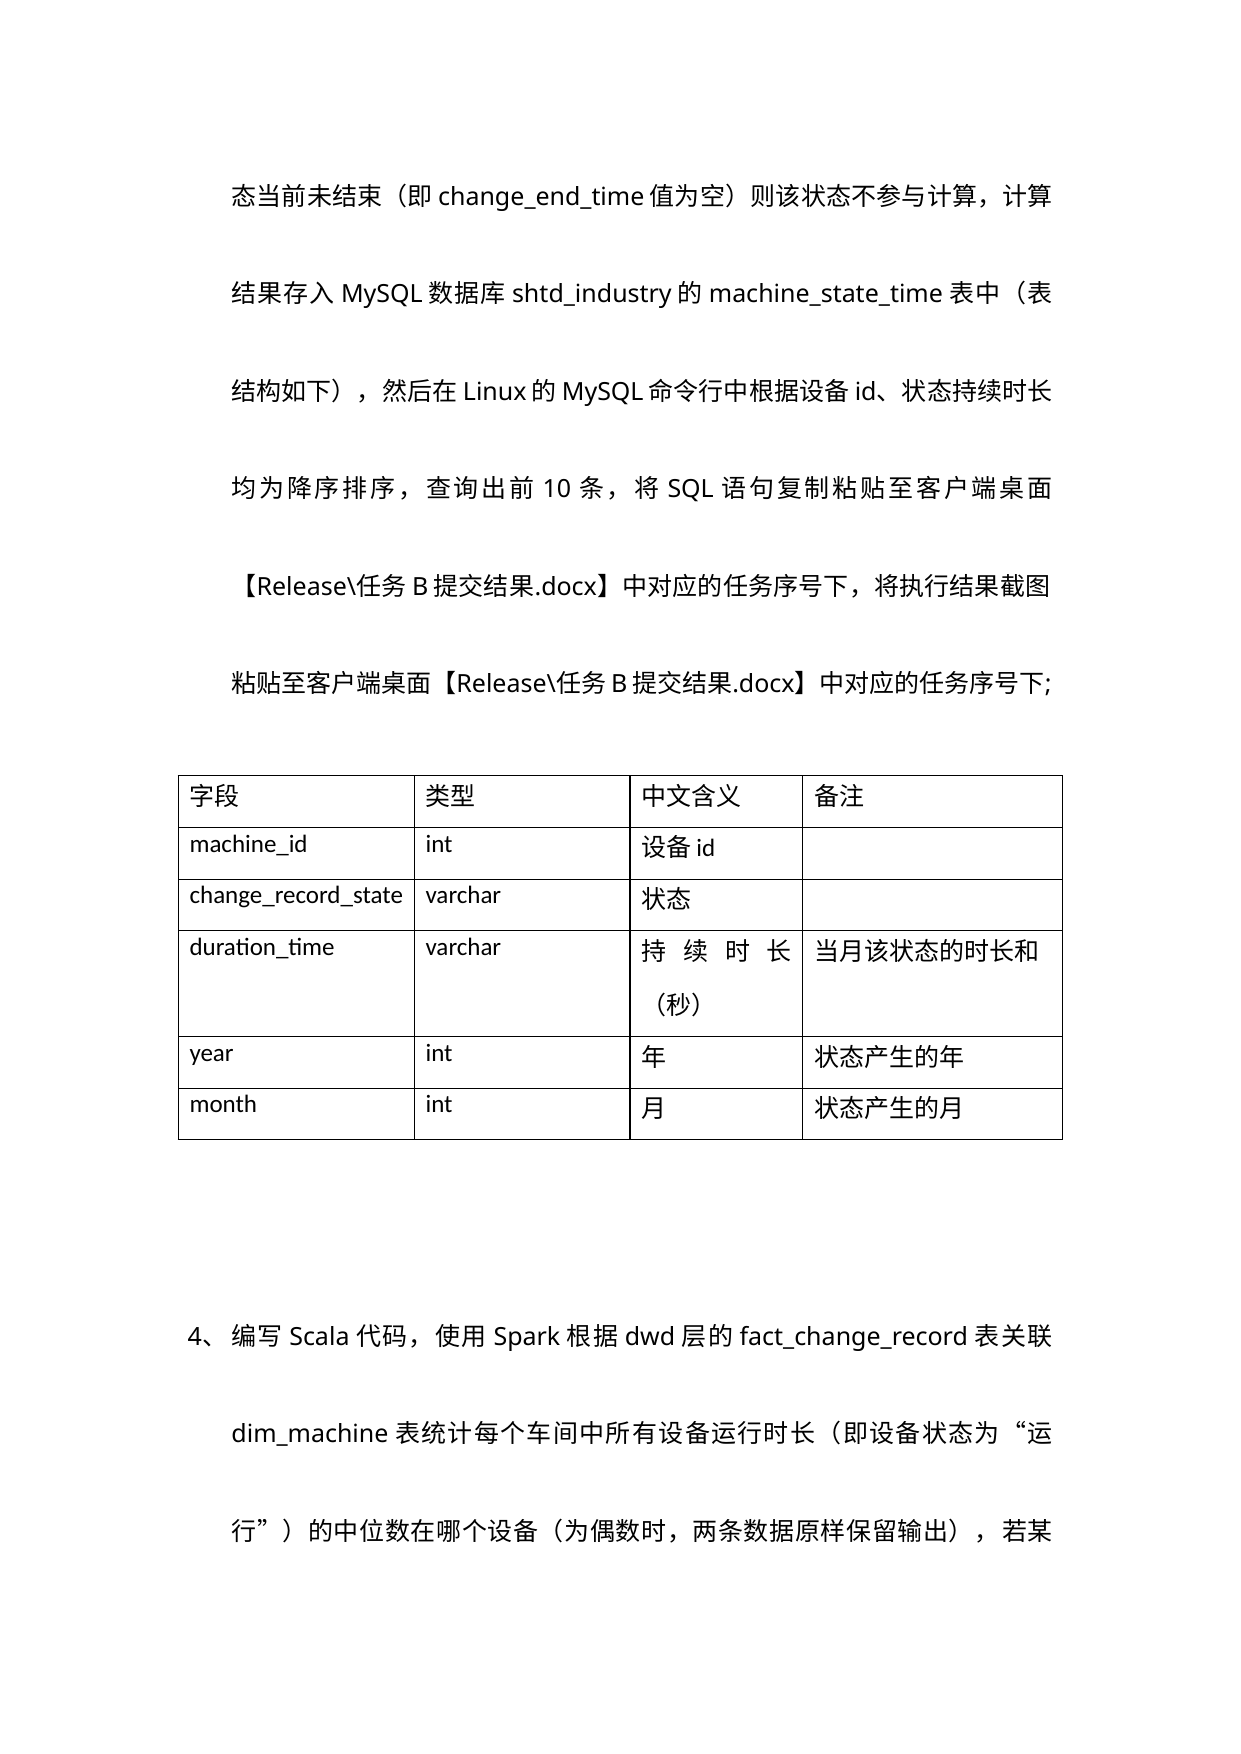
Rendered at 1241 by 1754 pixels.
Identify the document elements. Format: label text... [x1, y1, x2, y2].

table_header 中文含义 [631, 776, 802, 827]
table_cell [803, 880, 1062, 930]
table_header 类型 [415, 776, 629, 827]
table_cell duration_time [179, 931, 414, 1036]
table_header 字段 [179, 776, 414, 827]
table_cell 状态产生的月 [803, 1089, 1062, 1139]
table_cell 状态 [631, 880, 802, 930]
table_cell 月 [631, 1089, 802, 1139]
table_cell 当月该状态的时长和 [803, 931, 1062, 1036]
table_cell 持续时长（秒） [631, 931, 802, 1036]
table_cell varchar [415, 880, 629, 930]
table_cell 状态产生的年 [803, 1037, 1062, 1087]
table_cell int [415, 828, 629, 878]
table_header 备注 [803, 776, 1062, 827]
table_cell [803, 828, 1062, 878]
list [187, 1302, 1053, 1562]
table_cell int [415, 1089, 629, 1139]
table_cell year [179, 1037, 414, 1087]
table_cell int [415, 1037, 629, 1087]
table_cell varchar [415, 931, 629, 1036]
table_cell machine_id [179, 828, 414, 878]
table_cell 设备id [631, 828, 802, 878]
table_cell change_record_state [179, 880, 414, 930]
table_cell month [179, 1089, 414, 1139]
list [187, 162, 1053, 714]
table_cell 年 [631, 1037, 802, 1087]
